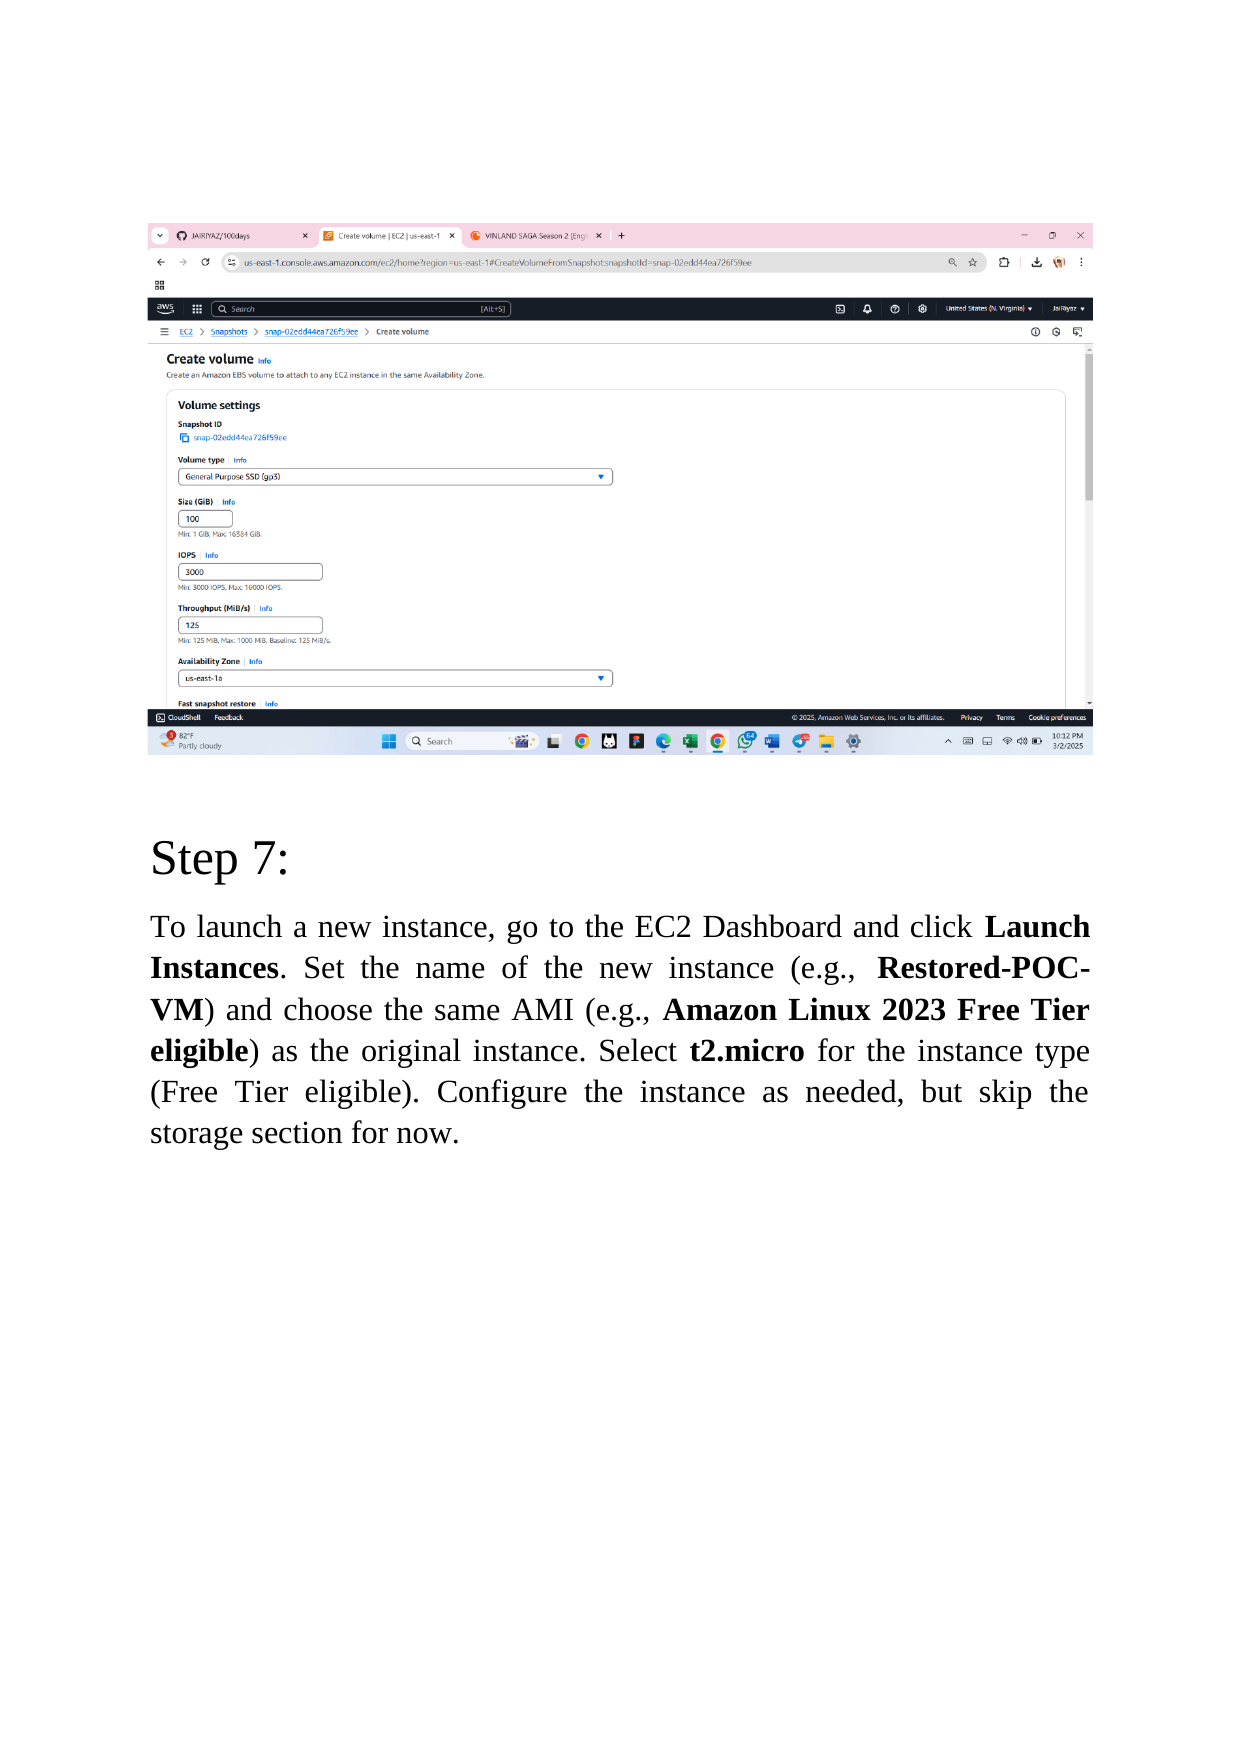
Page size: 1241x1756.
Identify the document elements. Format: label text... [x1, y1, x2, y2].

picture [147, 223, 1093, 755]
subtitle Step 7: [150, 828, 1093, 885]
text To launch a new instance, go to the EC2 Dashboard and click Launch Instances. Set the name of the new instance (e.g., Restored-POC- VM) and choose the same AMI (e.g., Amazon Linux 2023 Free Tier eligible) as the original instance. Select t2.micro for the instance type (Free Tier eligible). Configure the instance as needed, but skip the storage section for now. [150, 907, 1091, 1150]
